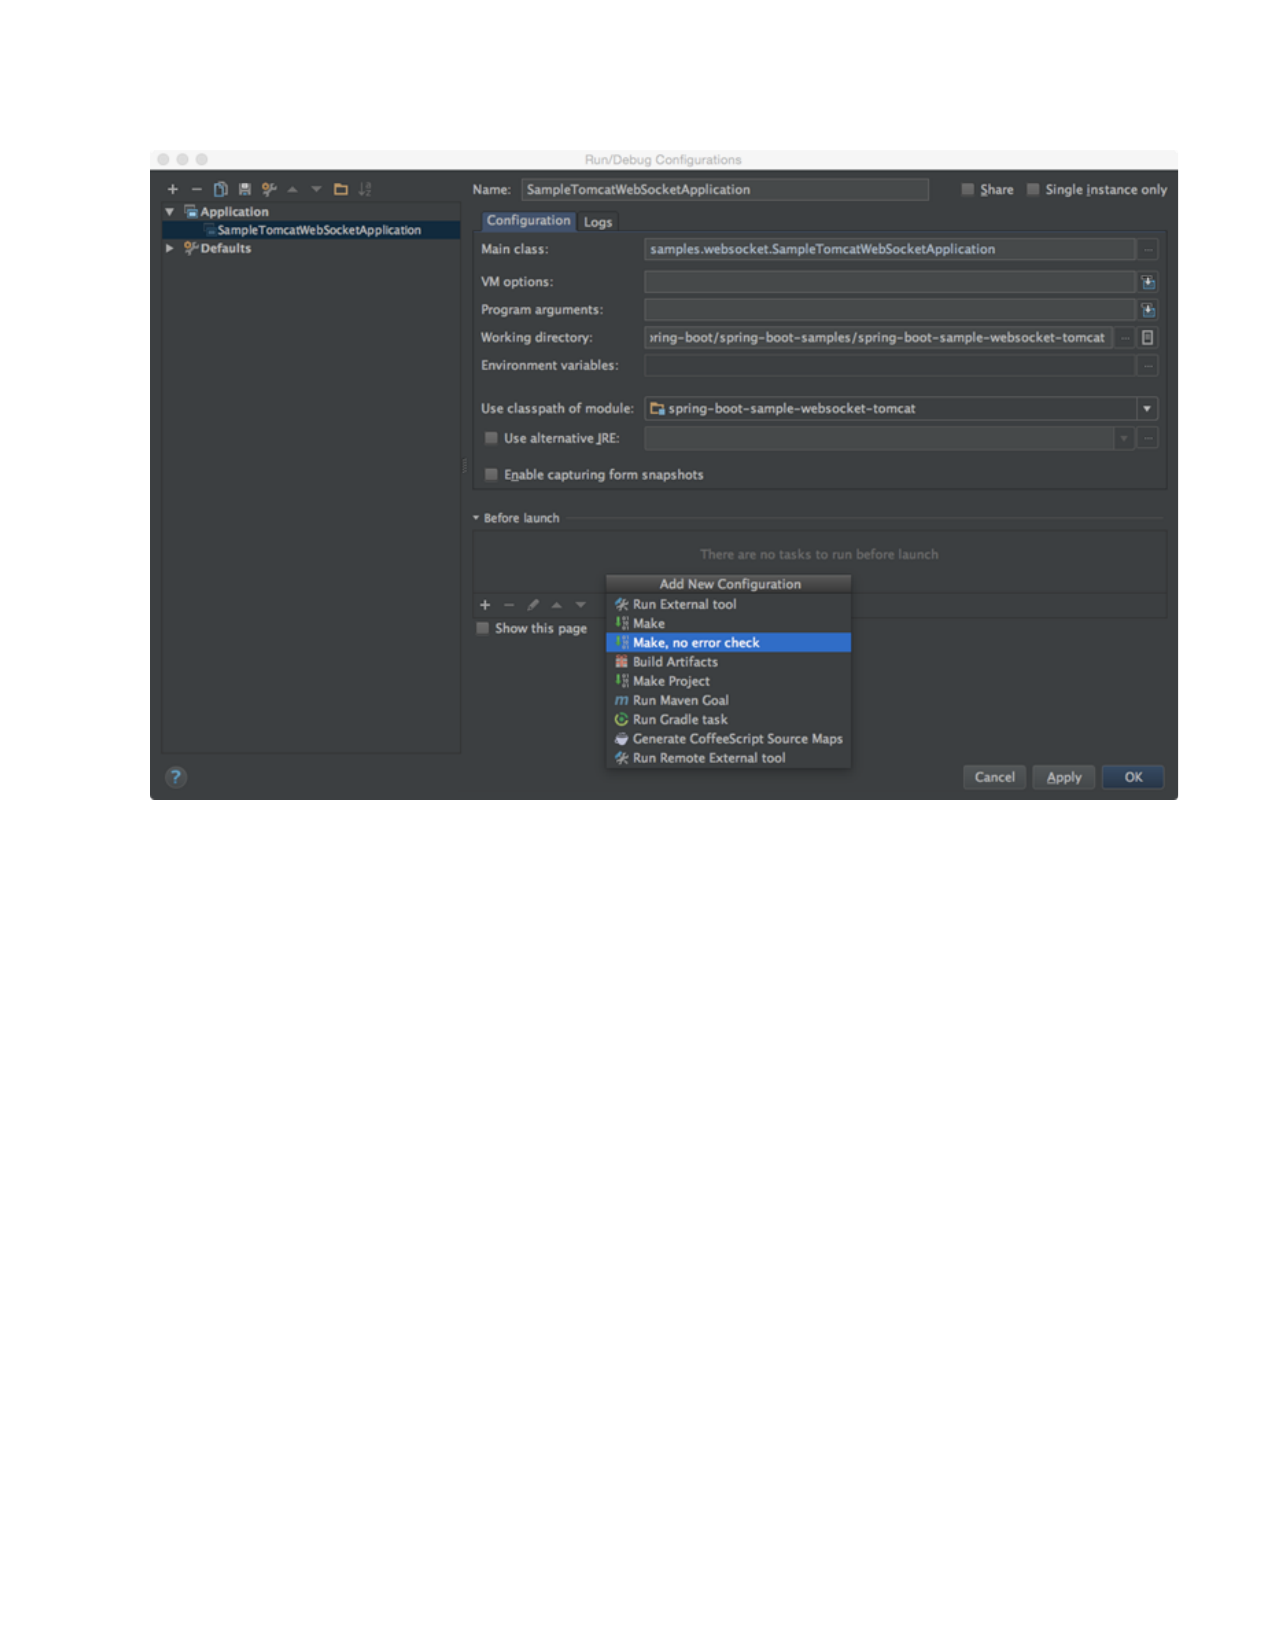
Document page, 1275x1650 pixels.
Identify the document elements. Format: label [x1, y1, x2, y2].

picture [150, 150, 1179, 800]
